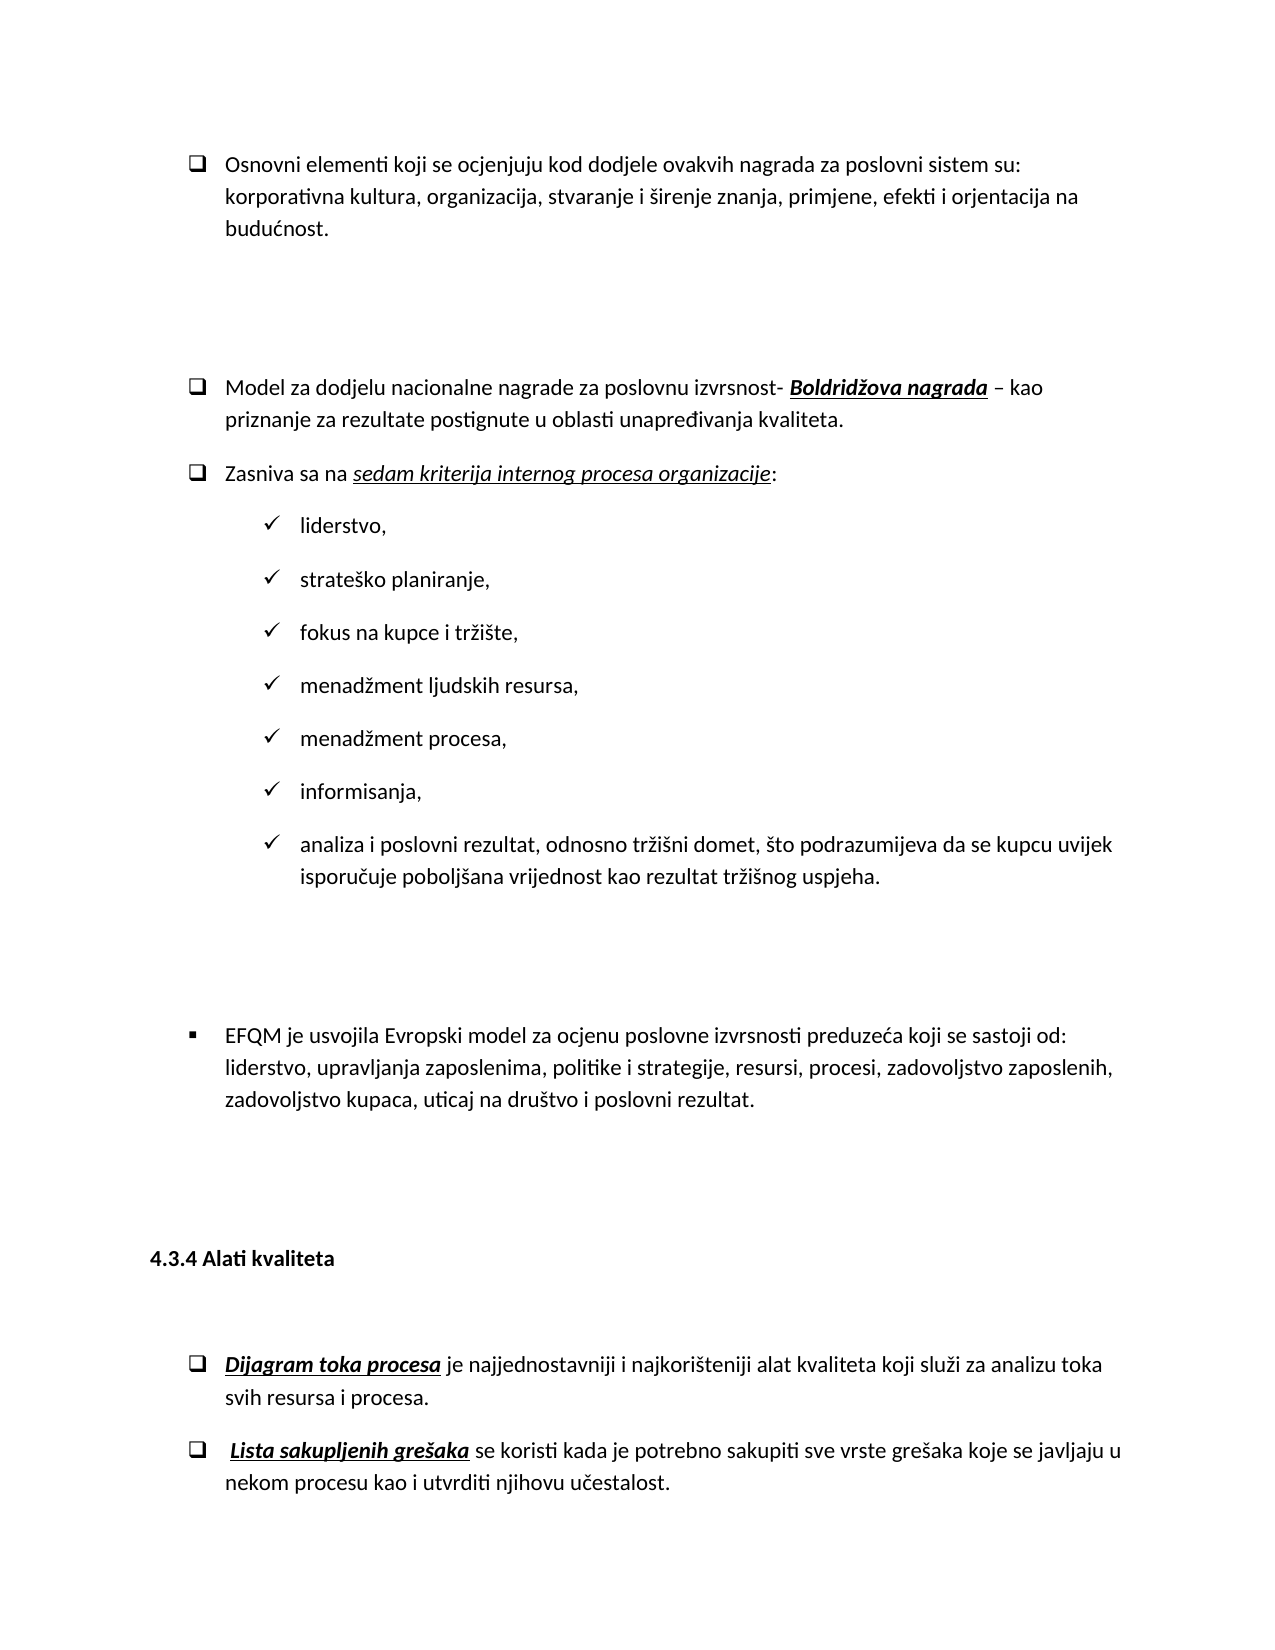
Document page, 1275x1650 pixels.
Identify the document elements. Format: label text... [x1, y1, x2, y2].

list Model za dodjelu nacionalne nagrade za poslovnu izvrsnost- Boldridžova nagrada – kao priznanje za rezultate postignute u oblasti unapređivanja kvaliteta. [187, 373, 1125, 434]
list informisanja, [262, 777, 1125, 805]
list Dijagram toka procesa je najjednostavniji i najkorišteniji alat kvaliteta koji služi za analizu toka svih resursa i procesa. [187, 1351, 1125, 1411]
list EFQM je usvojila Evropski model za ocjenu poslovne izvrsnosti preduzeća koji se sastoji od: liderstvo, upravljanja zaposlenima, politike i strategije, resursi, procesi, zadovoljstvo zaposlenih, zadovoljstvo kupaca, uticaj na društvo i poslovni rezultat. [187, 1021, 1125, 1113]
list fokus na kupce i tržište, [262, 618, 1125, 646]
text 4.3.4 Alati kvaliteta [150, 1244, 1125, 1272]
list liderstvo, [262, 512, 1125, 540]
list analiza i poslovni rezultat, odnosno tržišni domet, što podrazumijeva da se kupcu uvijek isporučuje poboljšana vrijednost kao rezultat tržišnog uspjeha. [262, 830, 1125, 890]
list Zasniva sa na sedam kriterija internog procesa organizacije: [187, 459, 1125, 487]
list strateško planiranje, [262, 565, 1125, 593]
list Osnovni elementi koji se ocjenjuju kod dodjele ovakvih nagrada za poslovni sistem su: korporativna kultura, organizacija, stvaranje i širenje znanja, primjene, efekti i orjentacija na budućnost. [187, 150, 1125, 242]
list Lista sakupljenih grešaka se koristi kada je potrebno sakupiti sve vrste grešaka koje se javljaju u nekom procesu kao i utvrditi njihovu učestalost. [187, 1436, 1125, 1496]
list menadžment procesa, [262, 724, 1125, 752]
list menadžment ljudskih resursa, [262, 671, 1125, 699]
